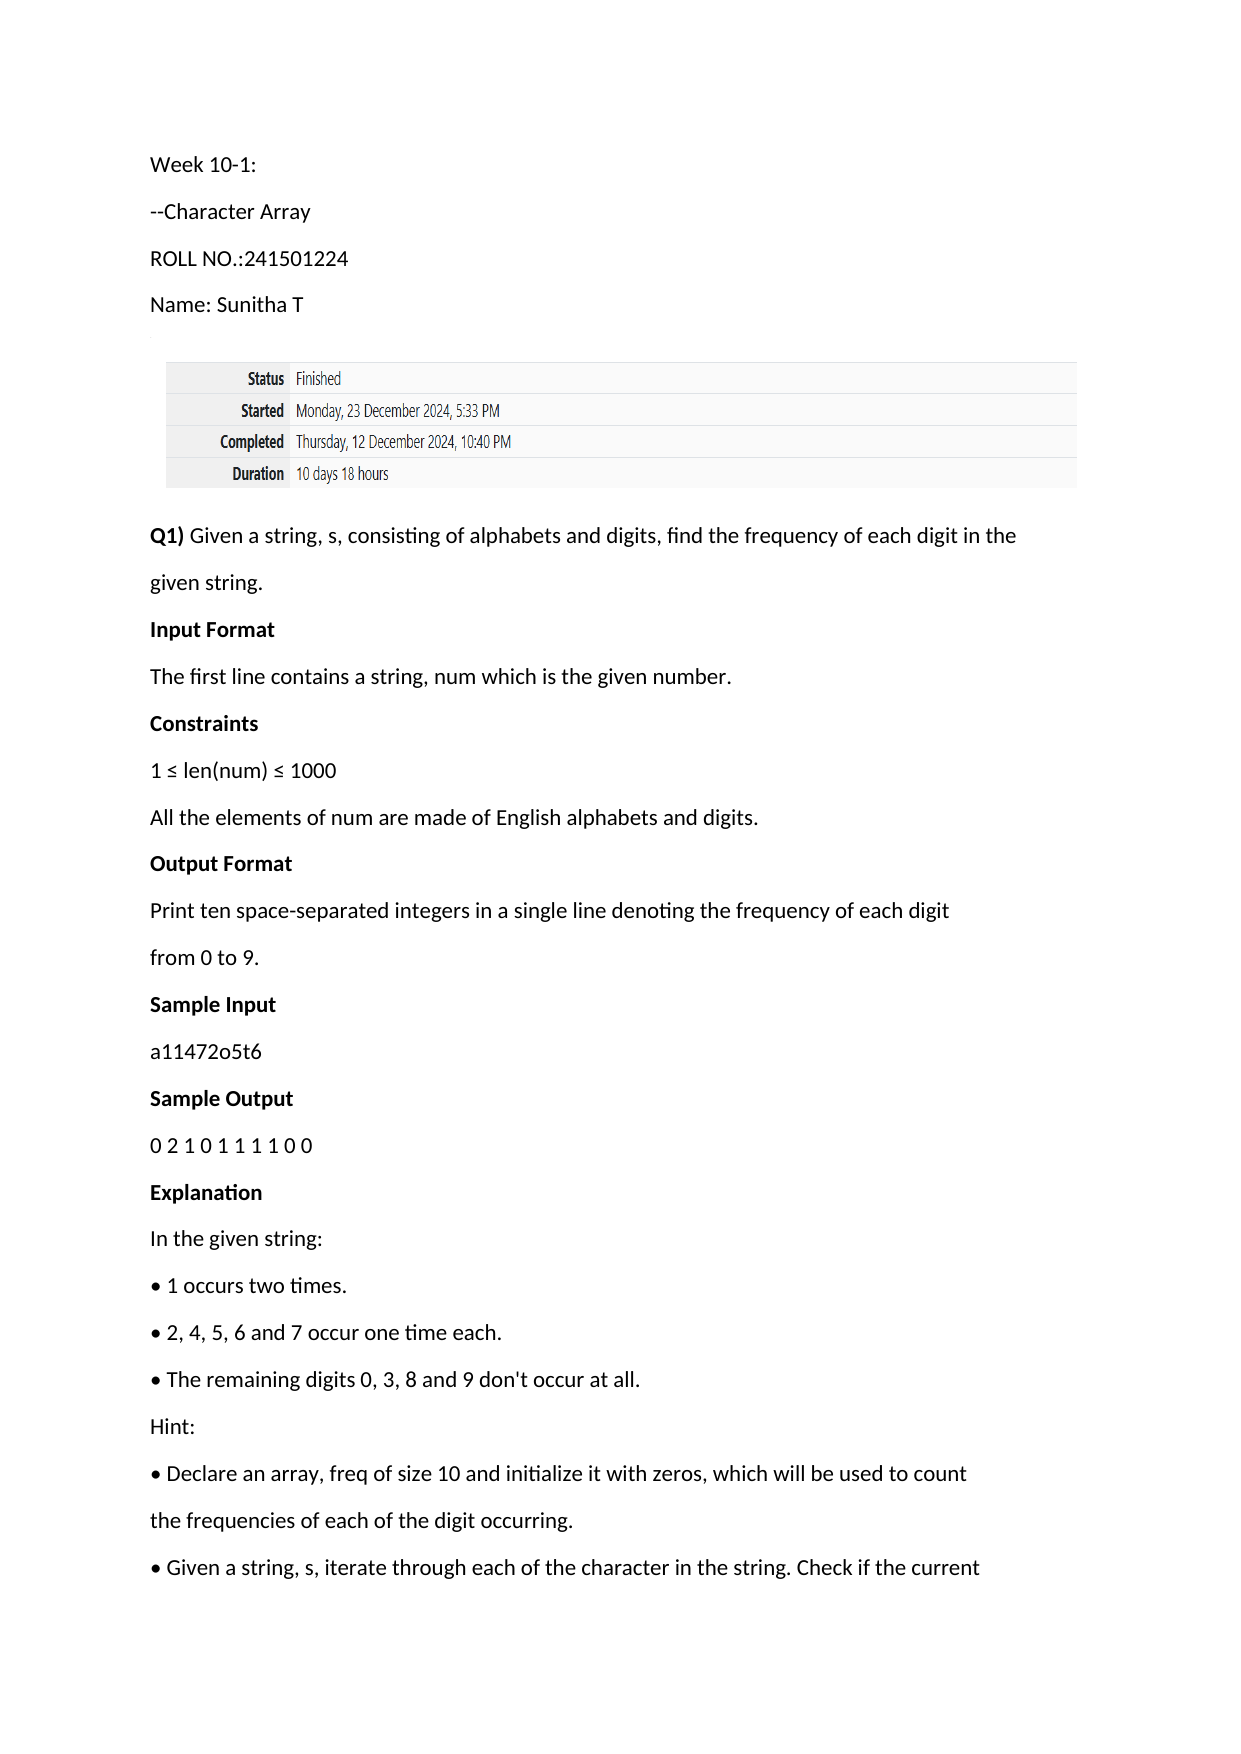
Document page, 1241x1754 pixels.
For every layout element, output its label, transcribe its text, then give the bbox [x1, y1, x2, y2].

text Print ten space-separated integers in a single line denoting the frequency of each digit [150, 896, 1090, 924]
picture [150, 337, 1091, 503]
text Sample Input [150, 990, 1090, 1018]
text • 2, 4, 5, 6 and 7 occur one time each. [150, 1318, 1090, 1346]
text • Given a string, s, iterate through each of the character in the string. Check if the current [150, 1553, 1090, 1581]
text Constraints [150, 709, 1090, 737]
text Week 10-1: [150, 150, 1090, 178]
text ROLL NO.:241501224 [150, 244, 1090, 272]
text The first line contains a string, num which is the given number. [150, 662, 1090, 690]
text Q1) Given a string, s, consisting of alphabets and digits, find the frequency of each digit in the [150, 521, 1090, 549]
text • The remaining digits 0, 3, 8 and 9 don't occur at all. [150, 1365, 1090, 1393]
text from 0 to 9. [150, 943, 1090, 971]
text Hint: [150, 1412, 1090, 1440]
text --Character Array [150, 197, 1090, 225]
text In the given string: [150, 1224, 1090, 1252]
text a11472o5t6 [150, 1037, 1090, 1065]
text • Declare an array, freq of size 10 and initialize it with zeros, which will be used to count [150, 1459, 1090, 1487]
text Name: Sunitha T [150, 291, 1090, 319]
text Input Format [150, 615, 1090, 643]
text Explanation [150, 1178, 1090, 1206]
text Output Format [150, 849, 1090, 877]
text the frequencies of each of the digit occurring. [150, 1506, 1090, 1534]
text • 1 occurs two times. [150, 1271, 1090, 1299]
text 0 2 1 0 1 1 1 1 0 0 [150, 1131, 1090, 1159]
text Sample Output [150, 1084, 1090, 1112]
text All the elements of num are made of English alphabets and digits. [150, 803, 1090, 831]
text given string. [150, 568, 1090, 596]
text 1 ≤ len(num) ≤ 1000 [150, 756, 1090, 784]
